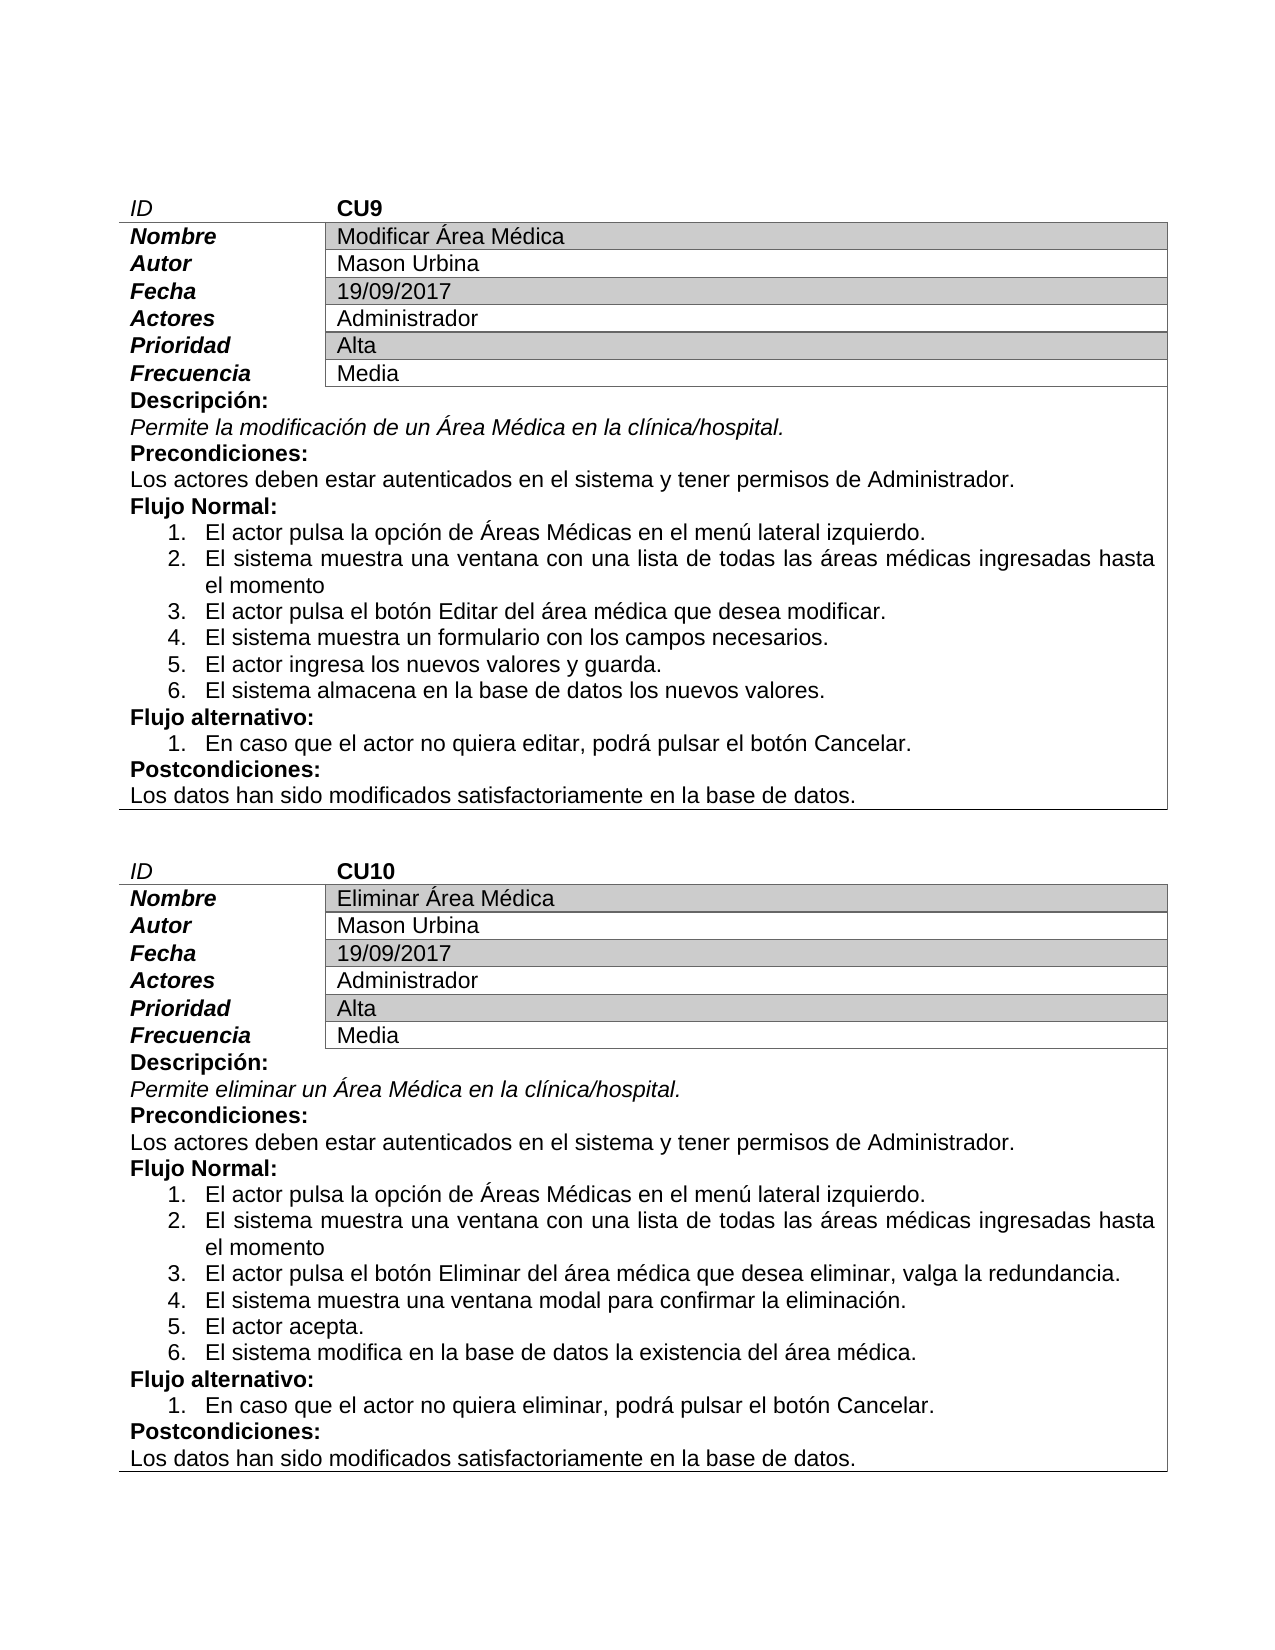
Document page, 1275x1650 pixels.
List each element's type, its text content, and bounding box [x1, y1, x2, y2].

table_cell Frecuencia [119, 1021, 325, 1048]
table_cell Actores [119, 304, 325, 331]
table_cell Prioridad [119, 994, 325, 1021]
table_cell Flujo Normal: El actor pulsa la opción de Áreas Médicas en el menú lateral izquierdo. El sistema muestra una ventana con una lista de todas las áreas médicas ingresadas hasta el momento El actor pulsa el botón Editar del área médica que desea modificar. El sistema muestra un formulario con los campos necesarios. El actor ingresa los nuevos valores y guarda. El sistema almacena en la base de datos los nuevos valores. [119, 493, 1167, 703]
table_cell Nombre [119, 885, 325, 911]
table_cell Mason Urbina [326, 913, 1167, 939]
table_cell Fecha [119, 939, 325, 966]
table_cell 19/09/2017 [326, 940, 1167, 966]
table_cell Alta [326, 333, 1167, 359]
table_cell Media [326, 360, 1167, 386]
table_cell 19/09/2017 [326, 278, 1167, 304]
table_cell Postcondiciones: Los datos han sido modificados satisfactoriamente en la base de datos. [119, 1418, 1167, 1471]
table_cell Prioridad [119, 331, 325, 359]
table_header ID [119, 195, 325, 222]
table_cell Fecha [119, 277, 325, 304]
table_header ID [119, 858, 325, 884]
table_cell Flujo alternativo: En caso que el actor no quiera editar, podrá pulsar el botón Cancelar. [119, 704, 1167, 756]
table_cell Precondiciones: Los actores deben estar autenticados en el sistema y tener permisos de Administrador. [119, 1102, 1167, 1155]
table_header CU10 [325, 858, 1167, 884]
table_cell Alta [326, 995, 1167, 1021]
table_cell Flujo alternativo: En caso que el actor no quiera eliminar, podrá pulsar el botón Cancelar. [119, 1366, 1167, 1418]
table_cell Descripción: Permite eliminar un Área Médica en la clínica/hospital. [119, 1048, 1167, 1102]
table_cell Autor [119, 911, 325, 939]
table_cell Flujo Normal: El actor pulsa la opción de Áreas Médicas en el menú lateral izquierdo. El sistema muestra una ventana con una lista de todas las áreas médicas ingresadas hasta el momento El actor pulsa el botón Eliminar del área médica que desea eliminar, valga la redundancia. El sistema muestra una ventana modal para confirmar la eliminación. El actor acepta. El sistema modifica en la base de datos la existencia del área médica. [119, 1155, 1167, 1366]
table_cell Nombre [119, 223, 325, 249]
table_cell Modificar Área Médica [326, 223, 1167, 249]
table_cell Administrador [326, 967, 1167, 993]
table_cell Frecuencia [119, 359, 325, 386]
table_cell Administrador [326, 305, 1167, 331]
table_cell Actores [119, 966, 325, 993]
table_cell Postcondiciones: Los datos han sido modificados satisfactoriamente en la base de datos. [119, 756, 1167, 809]
table_cell Media [326, 1022, 1167, 1048]
table_cell Mason Urbina [326, 250, 1167, 277]
table_cell Precondiciones: Los actores deben estar autenticados en el sistema y tener permisos de Administrador. [119, 440, 1167, 493]
table_cell Descripción: Permite la modificación de un Área Médica en la clínica/hospital. [119, 386, 1167, 440]
table_cell Autor [119, 249, 325, 277]
table_header CU9 [325, 195, 1167, 222]
table_cell Eliminar Área Médica [326, 885, 1167, 911]
